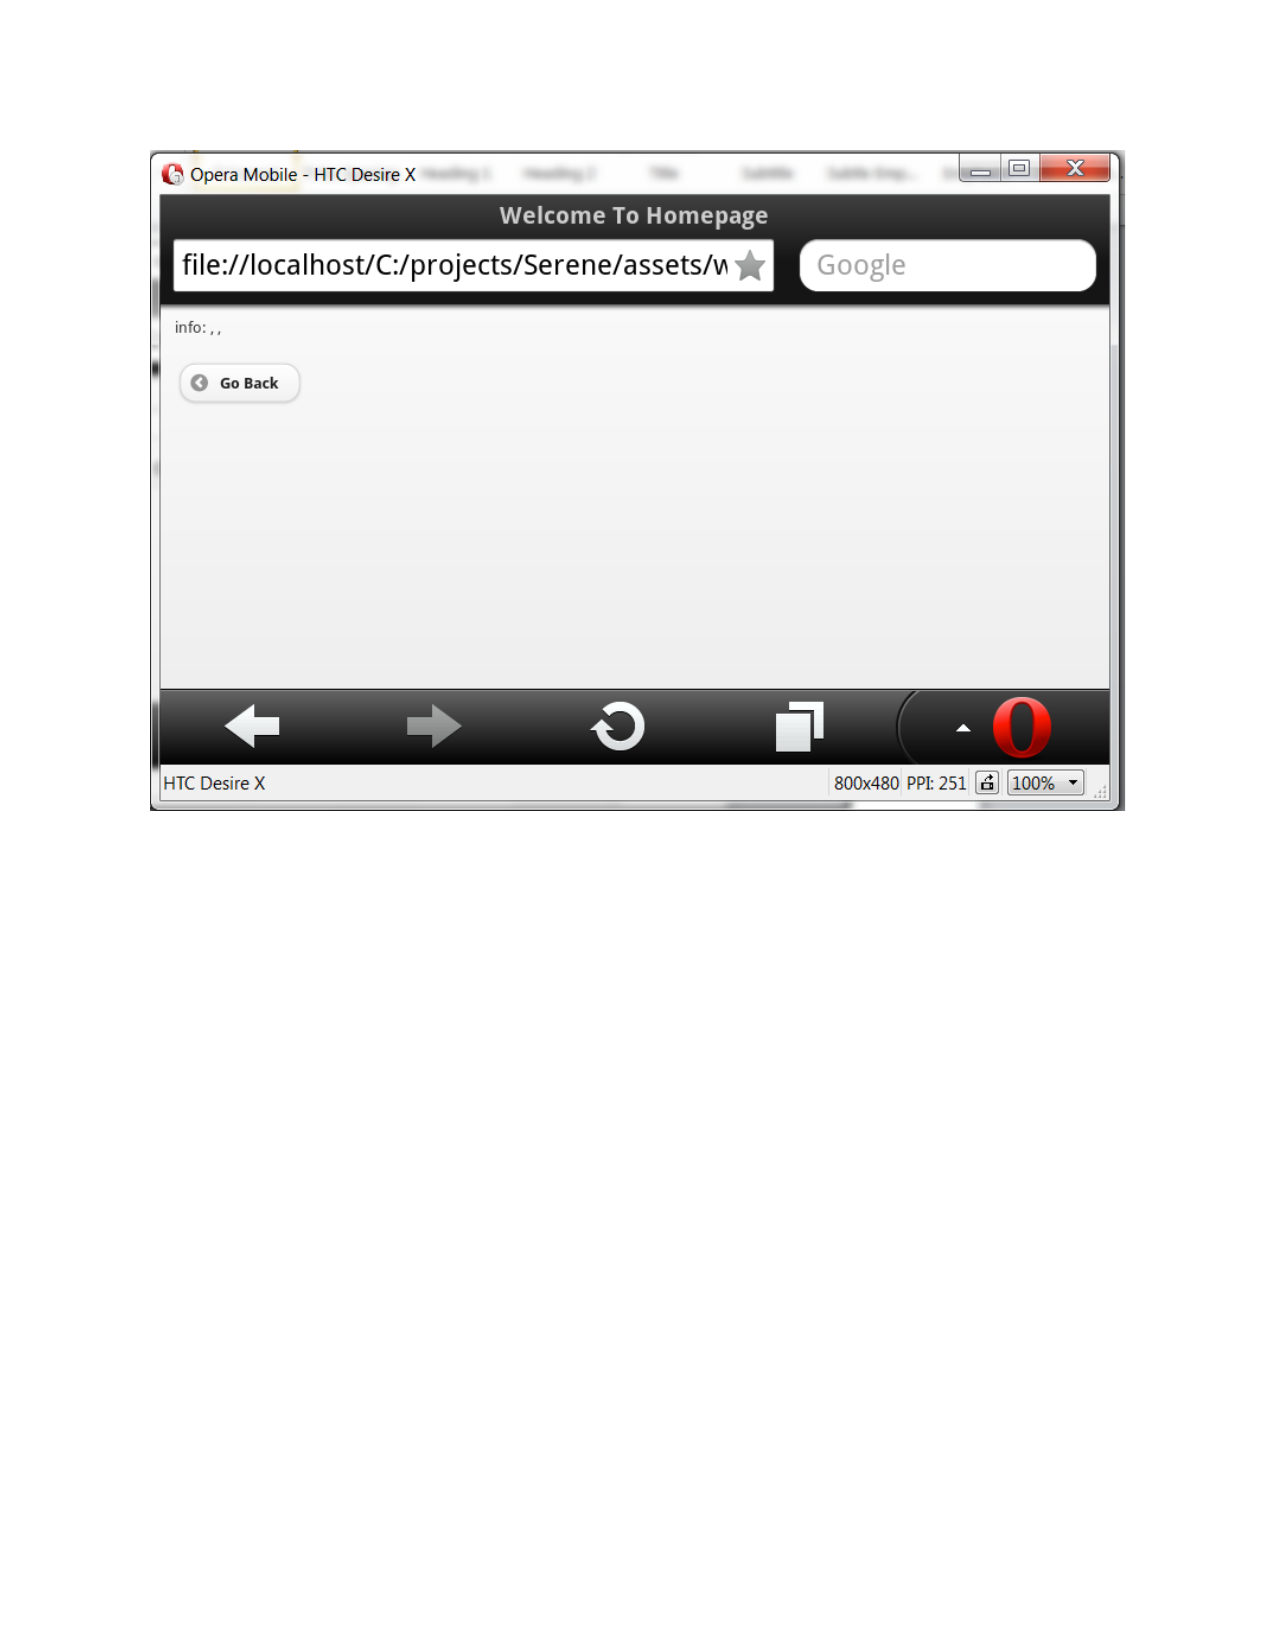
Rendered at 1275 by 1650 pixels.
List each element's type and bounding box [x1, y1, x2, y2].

picture [150, 150, 1125, 811]
